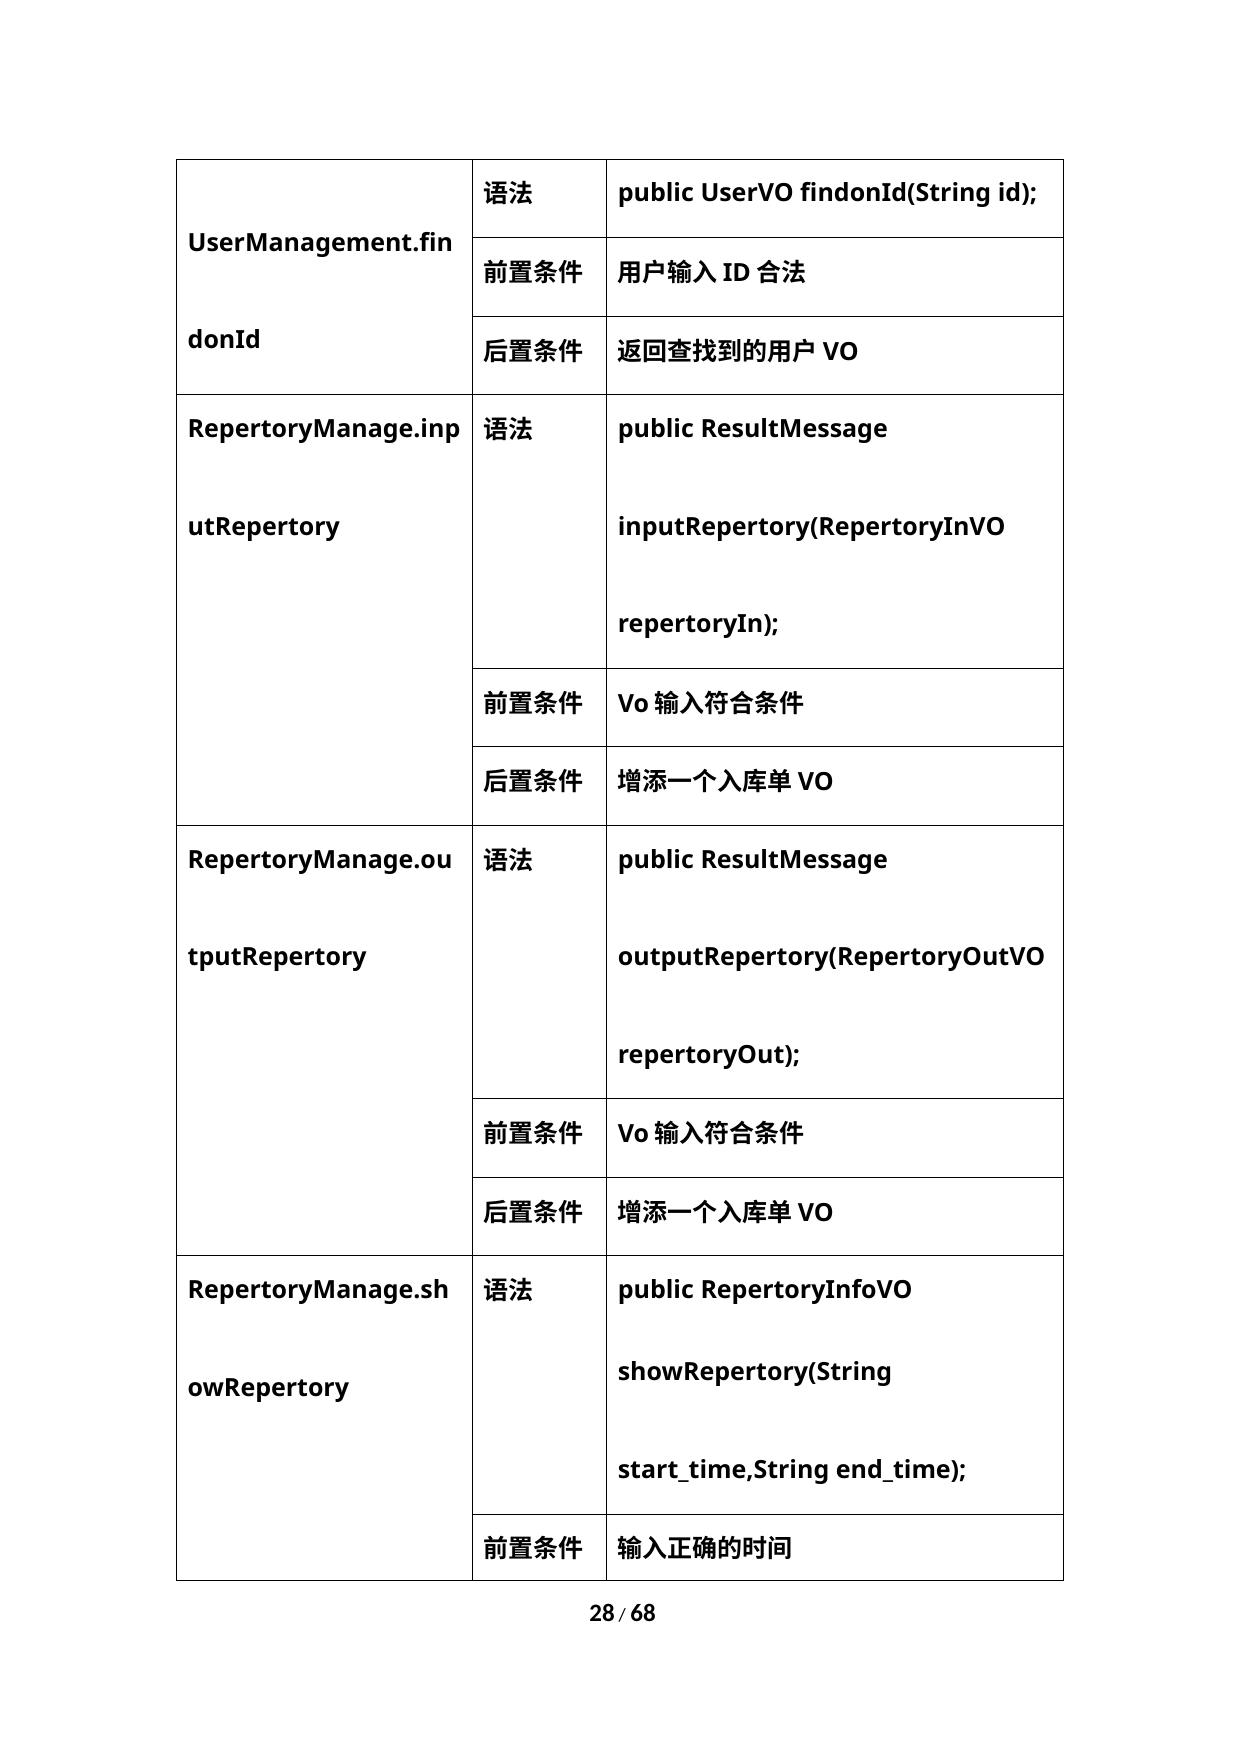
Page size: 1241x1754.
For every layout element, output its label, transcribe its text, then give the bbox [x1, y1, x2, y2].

table_cell 后置条件 [473, 747, 606, 825]
table_cell 语法 [473, 826, 606, 1098]
table_cell 用户输入ID合法 [607, 238, 1063, 316]
table_cell 输入正确的时间 [607, 1515, 1063, 1579]
table_cell 语法 [473, 395, 606, 668]
table_cell 返回查找到的用户VO [607, 317, 1063, 394]
table_cell 语法 [473, 160, 606, 237]
table_cell 语法 [473, 1256, 606, 1513]
table_cell public UserVO findonId(String id); [607, 160, 1063, 237]
table_cell Vo输入符合条件 [607, 1099, 1063, 1177]
table_cell RepertoryManage.inputRepertory [177, 395, 472, 825]
table_cell UserManagement.findonId [177, 160, 472, 394]
table_cell RepertoryManage.outputRepertory [177, 826, 472, 1255]
table_cell public ResultMessage inputRepertory(RepertoryInVO repertoryIn); [607, 395, 1063, 668]
table_cell Vo输入符合条件 [607, 669, 1063, 746]
table_cell RepertoryManage.showRepertory [177, 1256, 472, 1579]
table_cell public RepertoryInfoVO showRepertory(String start_time,String end_time); [607, 1256, 1063, 1513]
table_cell 增添一个入库单VO [607, 747, 1063, 825]
table_cell 前置条件 [473, 238, 606, 316]
table_cell 前置条件 [473, 1099, 606, 1177]
table_cell public ResultMessage outputRepertory(RepertoryOutVO repertoryOut); [607, 826, 1063, 1098]
table_cell 后置条件 [473, 317, 606, 394]
table_cell 前置条件 [473, 1515, 606, 1579]
table_cell 增添一个入库单VO [607, 1178, 1063, 1255]
table_cell 前置条件 [473, 669, 606, 746]
table_cell 后置条件 [473, 1178, 606, 1255]
